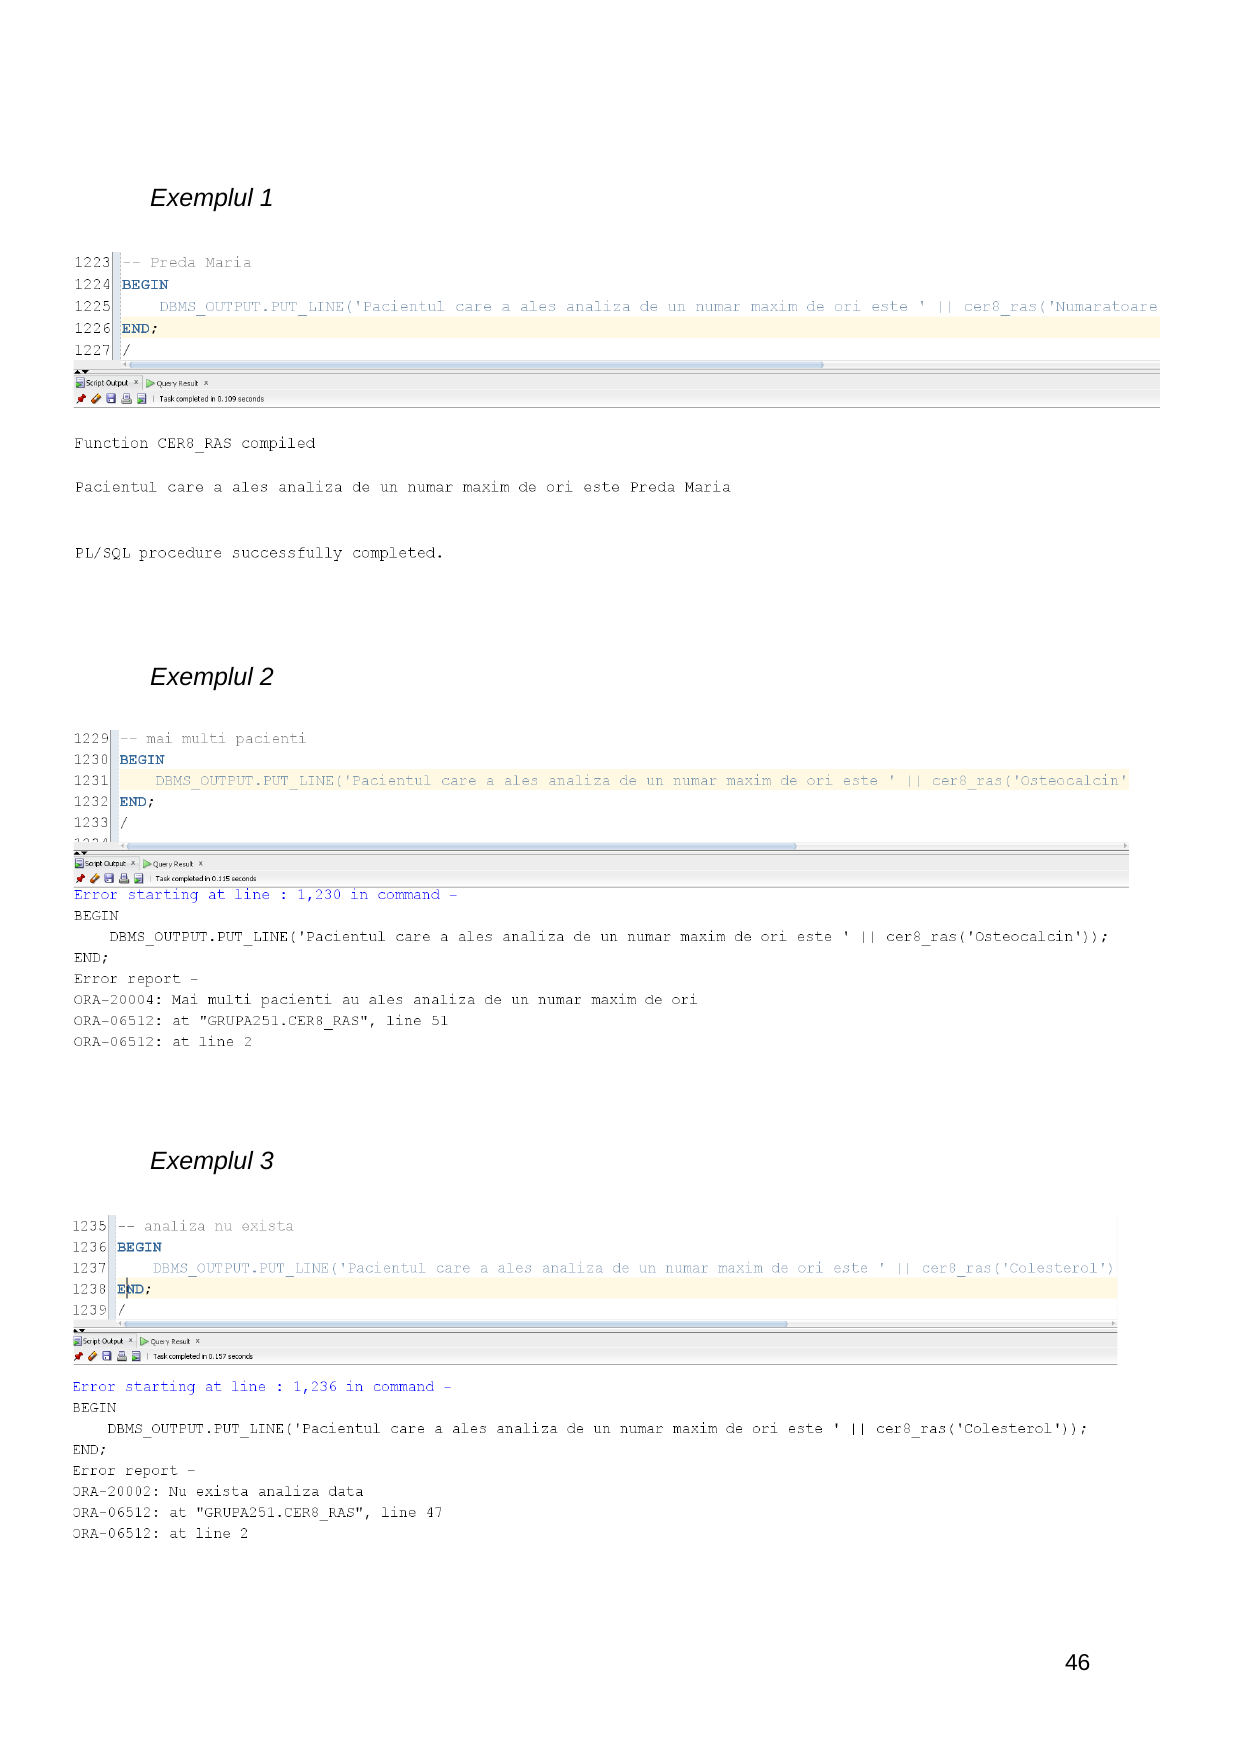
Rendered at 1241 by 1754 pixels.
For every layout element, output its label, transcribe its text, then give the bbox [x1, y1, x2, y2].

text Exemplul 3 [150, 1146, 1090, 1175]
text Exemplul 2 [150, 661, 1090, 690]
picture [73, 1215, 1118, 1547]
picture [73, 730, 1129, 1053]
picture [73, 252, 1160, 569]
text Exemplul 1 [150, 150, 1090, 212]
